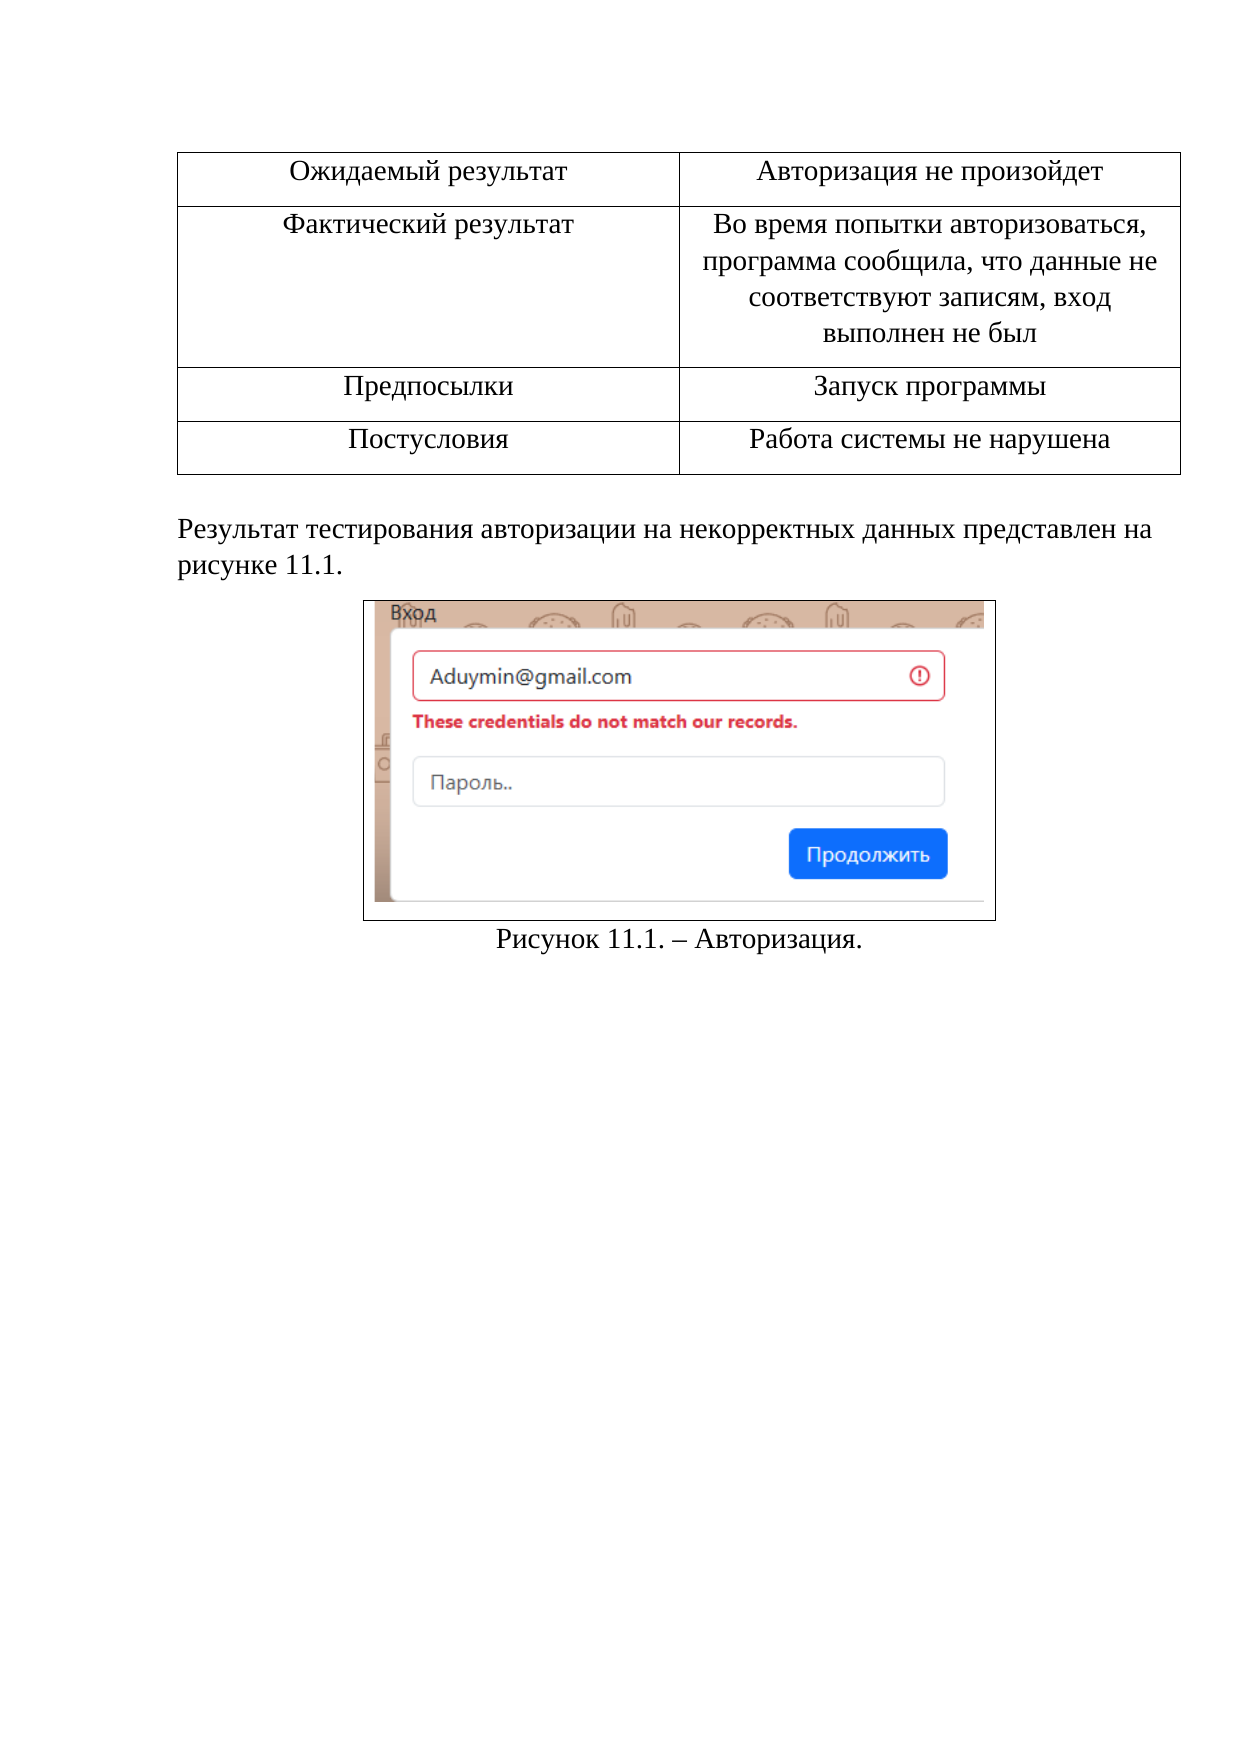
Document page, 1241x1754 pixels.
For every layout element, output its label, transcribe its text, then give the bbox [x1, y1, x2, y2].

table_cell Во время попытки авторизоваться, программа сообщила, что данные не соответствуют записям, вход выполнен не был [680, 207, 1180, 367]
table_cell Авторизация не произойдет [680, 153, 1180, 206]
table_cell Фактический результат [178, 207, 679, 367]
text Рисунок 11.1. – Авторизация. [177, 921, 1181, 954]
table_cell Ожидаемый результат [178, 153, 679, 206]
table_cell Запуск программы [680, 368, 1180, 421]
text Результат тестирования авторизации на некорректных данных представлен на рисунке 11.1. [177, 475, 1181, 581]
table_cell Работа системы не нарушена [680, 422, 1180, 474]
table_cell Предпосылки [178, 368, 679, 421]
table_header [364, 601, 995, 920]
picture [374, 601, 984, 902]
table_cell Постусловия [178, 422, 679, 474]
